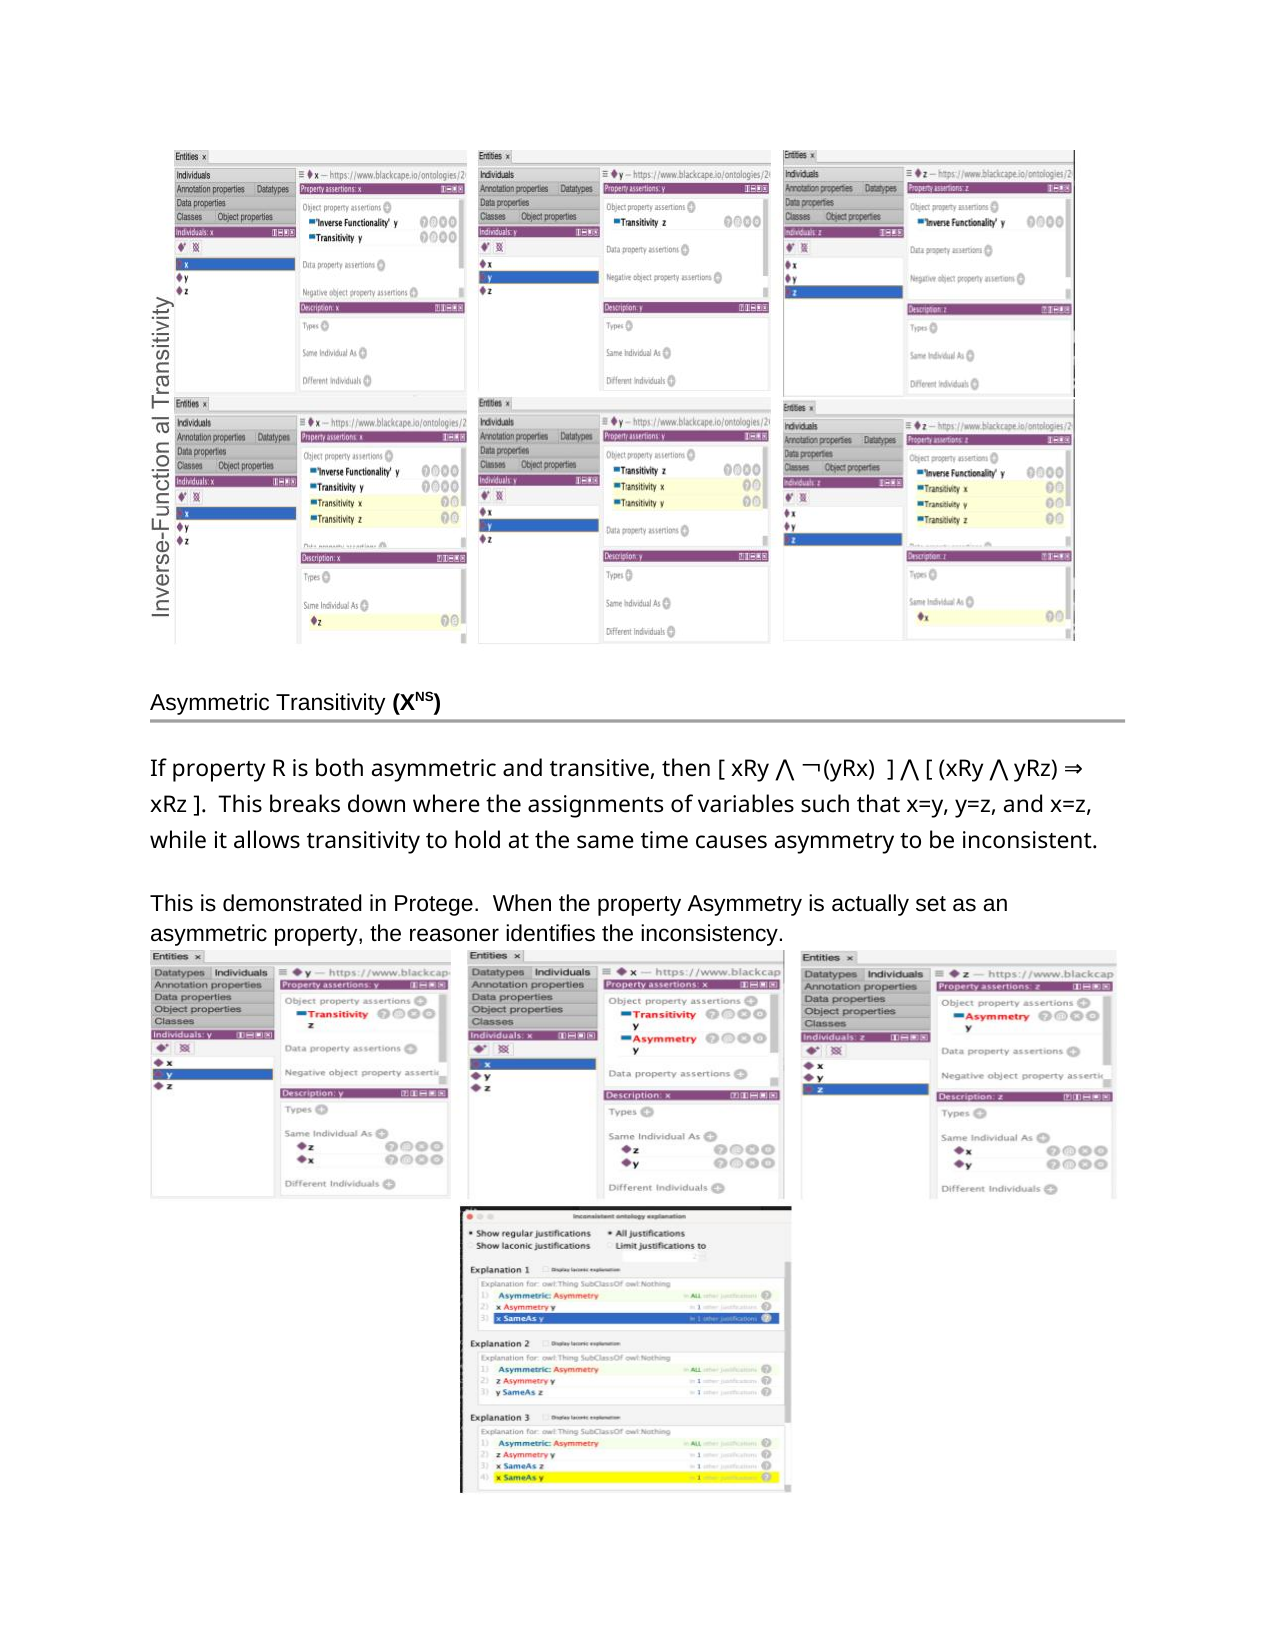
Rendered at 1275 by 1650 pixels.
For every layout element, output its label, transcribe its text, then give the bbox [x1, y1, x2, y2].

text Asymmetric Transitivity (XNS) [150, 689, 1125, 716]
picture [150, 950, 1125, 1499]
picture [150, 150, 1104, 686]
text If property R is both asymmetric and transitive, then [ xRy ⋀ ￢(yRx) ] ⋀ [ (xRy ⋀ yRz) ⇒ xRz ]. This breaks down where the assignments of variables such that x=y, y=z, and x=z, while it allows transitivity to hold at the same time causes asymmetry to be inconsistent. [150, 750, 1125, 855]
text This is demonstrated in Protege. When the property Asymmetry is actually set as an asymmetric property, the reasoner identifies the inconsistency. [150, 890, 1125, 946]
